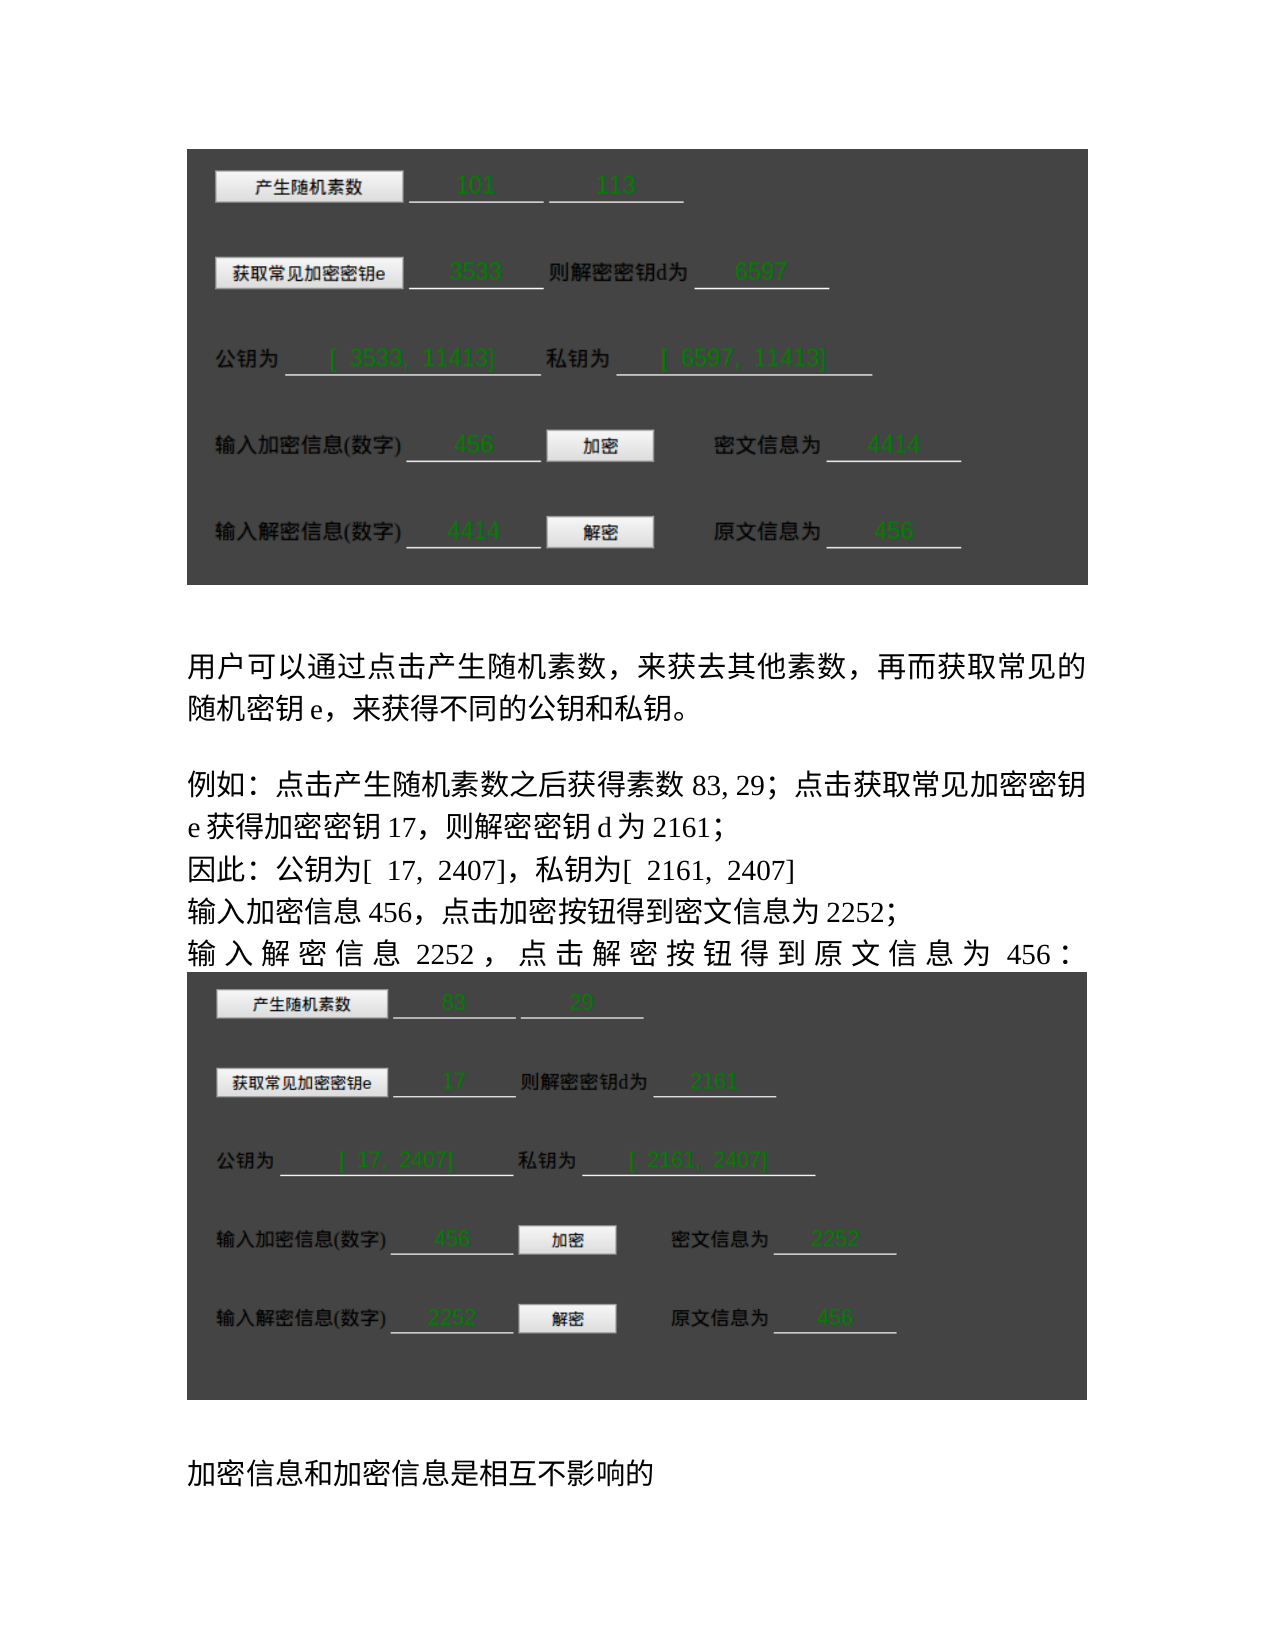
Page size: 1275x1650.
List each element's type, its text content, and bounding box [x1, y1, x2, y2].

picture [187, 149, 1088, 585]
picture [187, 972, 1087, 1400]
text 加密信息和加密信息是相互不影响的 [187, 1450, 1087, 1492]
text 例如：点击产生随机素数之后获得素数83, 29；点击获取常见加密密钥e获得加密密钥17，则解密密钥d为2161； [187, 761, 1087, 846]
text 输入加密信息456，点击加密按钮得到密文信息为2252； [187, 888, 1087, 931]
text 输入解密信息2252，点击解密按钮得到原文信息为456： [187, 931, 1087, 972]
text 用户可以通过点击产生随机素数，来获去其他素数，再而获取常见的随机密钥e，来获得不同的公钥和私钥。 [187, 643, 1087, 728]
text 因此：公钥为[ 17, 2407]，私钥为[ 2161, 2407] [187, 846, 1087, 888]
